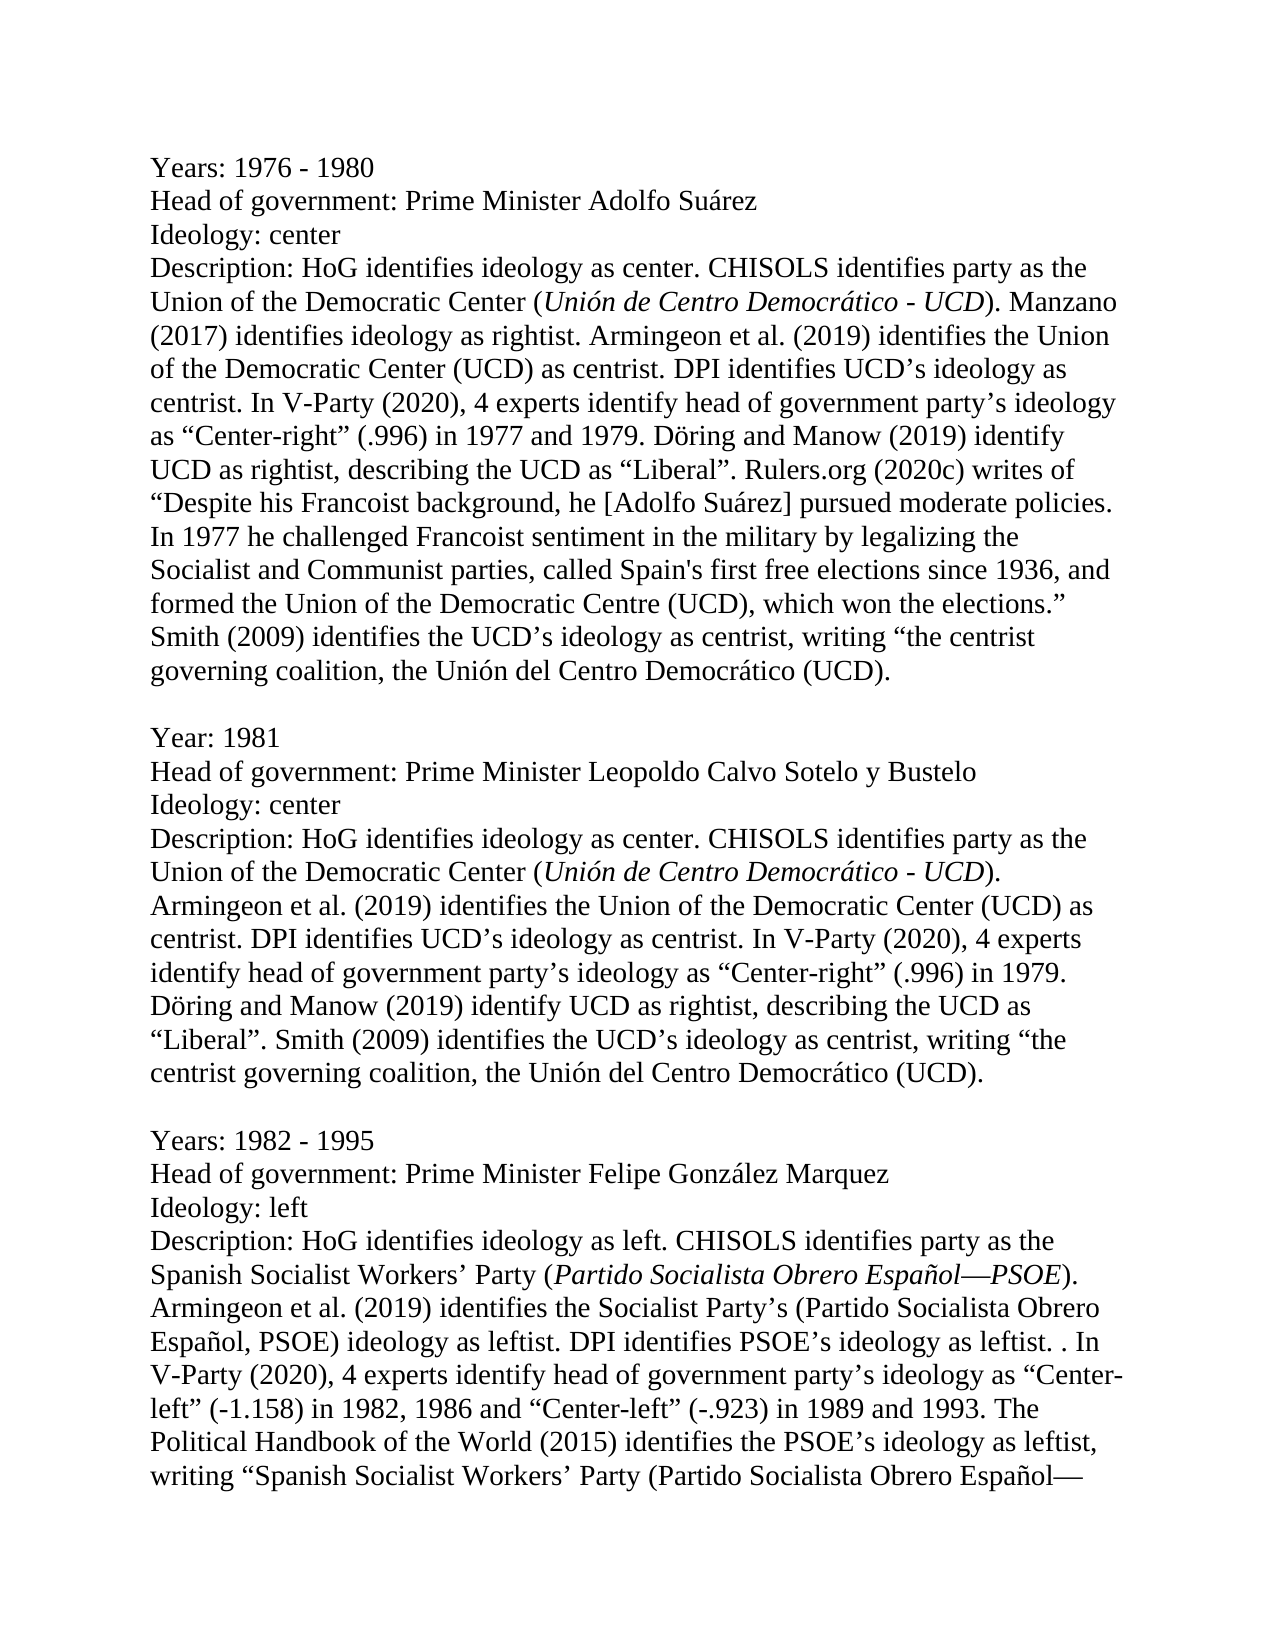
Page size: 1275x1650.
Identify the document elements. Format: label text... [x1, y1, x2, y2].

text Ideology: left [150, 1190, 1125, 1223]
text Ideology: center [150, 217, 1125, 251]
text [150, 1223, 1125, 1492]
text Ideology: center [150, 787, 1125, 821]
text Description: HoG identifies ideology as center. CHISOLS identifies party as the Union of the Democratic Center (Unión de Centro Democrático - UCD). Manzano (2017) identifies ideology as rightist. Armingeon et al. (2019) identifies the Union of the Democratic Center (UCD) as centrist. DPI identifies UCD’s ideology as centrist. In V-Party (2020), 4 experts identify head of government party’s ideology as “Center-right” (.996) in 1977 and 1979. Döring and Manow (2019) identify UCD as rightist, describing the UCD as “Liberal”. Rulers.org (2020c) writes of “Despite his Francoist background, he [Adolfo Suárez] pursued moderate policies. In 1977 he challenged Francoist sentiment in the military by legalizing the Socialist and Communist parties, called Spain's first free elections since 1936, and formed the Union of the Democratic Centre (UCD), which won the elections.” Smith (2009) identifies the UCD’s ideology as centrist, writing “the centrist governing coalition, the Unión del Centro Democrático (UCD). [150, 251, 1125, 687]
text Head of government: Prime Minister Leopoldo Calvo Sotelo y Bustelo [150, 754, 1125, 787]
text Years: 1982 - 1995 [150, 1123, 1125, 1156]
text Year: 1981 [150, 720, 1125, 754]
text Description: HoG identifies ideology as center. CHISOLS identifies party as the Union of the Democratic Center (Unión de Centro Democrático - UCD). Armingeon et al. (2019) identifies the Union of the Democratic Center (UCD) as centrist. DPI identifies UCD’s ideology as centrist. In V-Party (2020), 4 experts identify head of government party’s ideology as “Center-right” (.996) in 1979. Döring and Manow (2019) identify UCD as rightist, describing the UCD as “Liberal”. Smith (2009) identifies the UCD’s ideology as centrist, writing “the centrist governing coalition, the Unión del Centro Democrático (UCD). [150, 821, 1125, 1089]
text Head of government: Prime Minister Adolfo Suárez [150, 183, 1125, 217]
text Head of government: Prime Minister Felipe González Marquez [150, 1156, 1125, 1190]
text Years: 1976 - 1980 [150, 150, 1125, 183]
